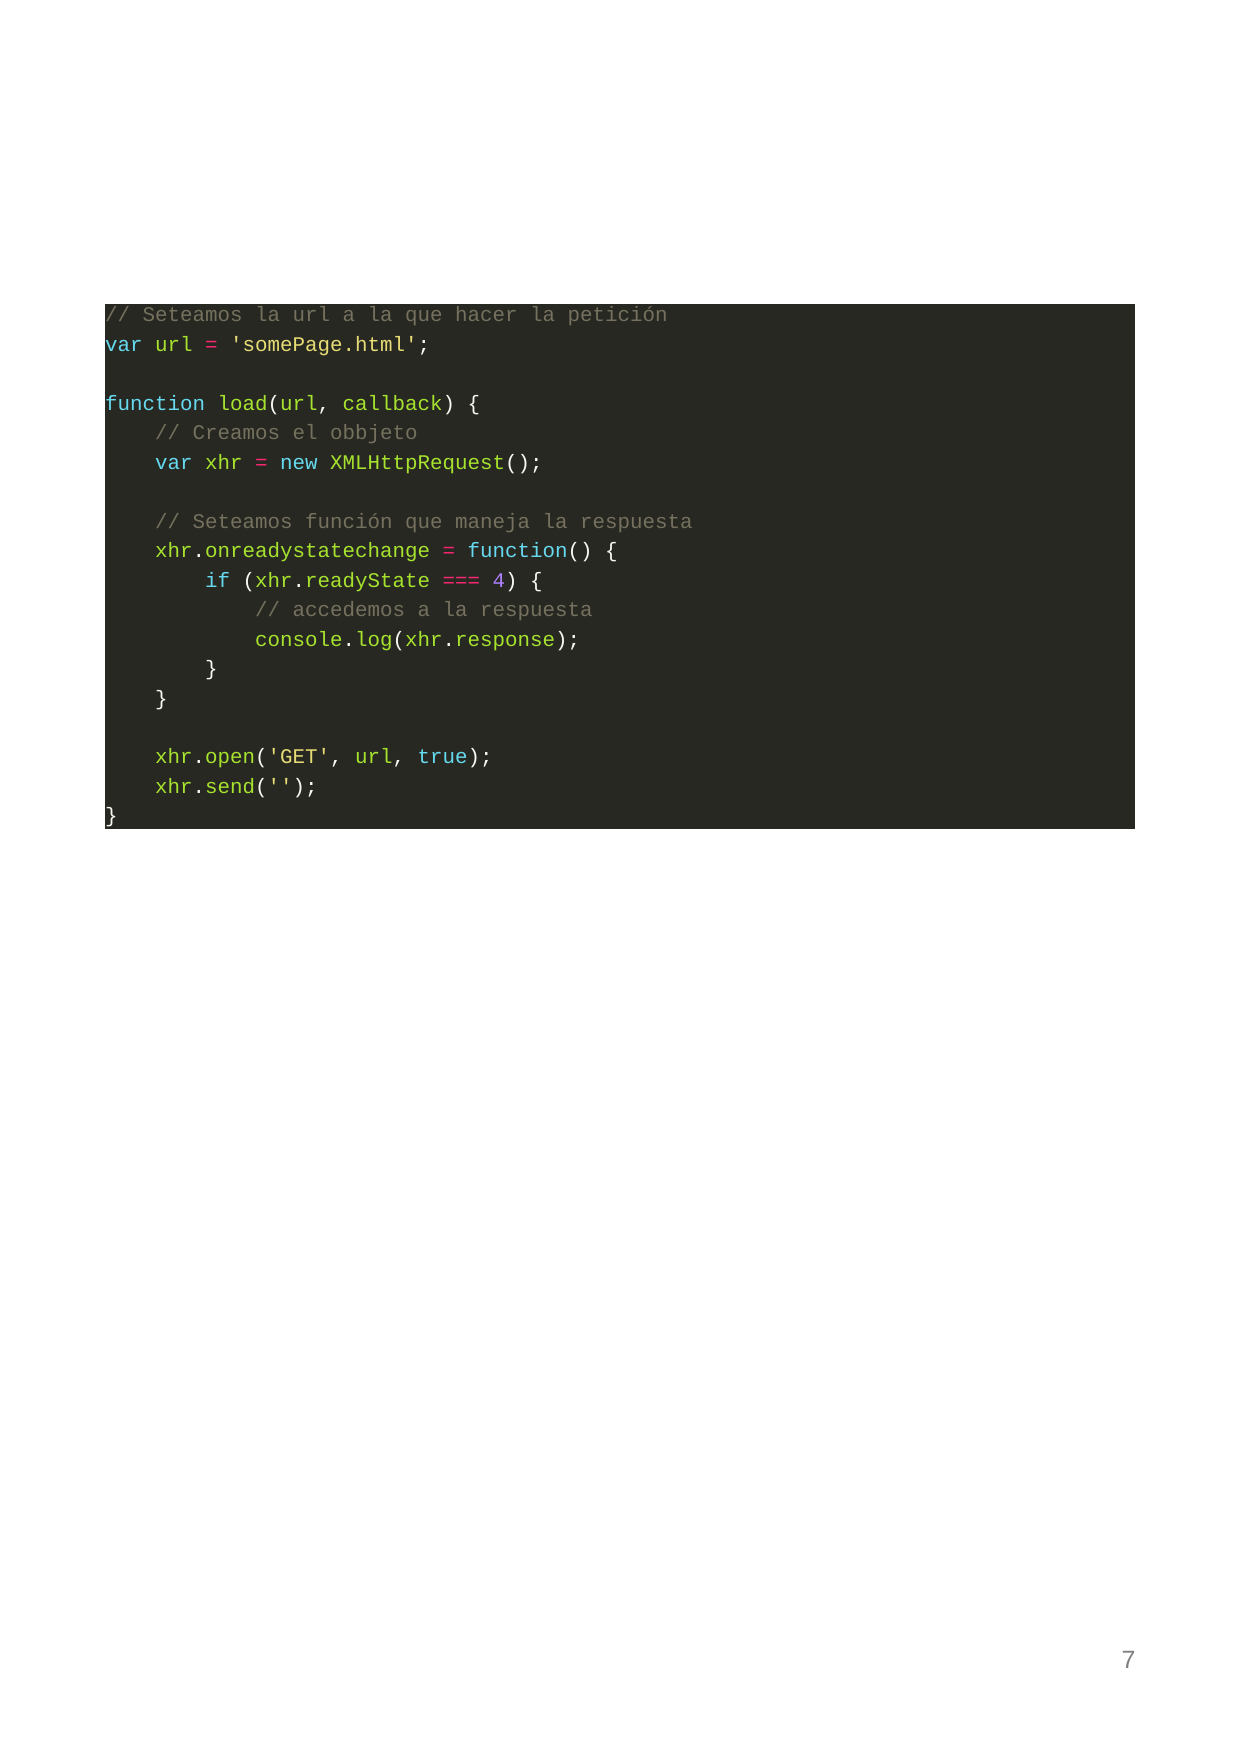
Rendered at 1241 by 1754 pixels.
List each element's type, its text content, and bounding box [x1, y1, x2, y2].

text function load(url, callback) { [105, 393, 1135, 416]
text console.log(xhr.response); [105, 629, 1135, 652]
text } [105, 658, 1135, 682]
text // Seteamos función que maneja la respuesta [105, 511, 1135, 534]
text if (xhr.readyState === 4) { [105, 570, 1135, 593]
text var url = 'somePage.html'; [105, 334, 1135, 357]
text // Creamos el obbjeto [105, 422, 1135, 446]
text // Seteamos la url a la que hacer la petición [105, 304, 1135, 328]
text xhr.onreadystatechange = function() { [105, 540, 1135, 564]
text } [105, 806, 1135, 829]
text xhr.send(''); [105, 776, 1135, 800]
text } [105, 688, 1135, 711]
text xhr.open('GET', url, true); [105, 747, 1135, 770]
text var xhr = new XMLHttpRequest(); [105, 452, 1135, 475]
text // accedemos a la respuesta [105, 599, 1135, 623]
